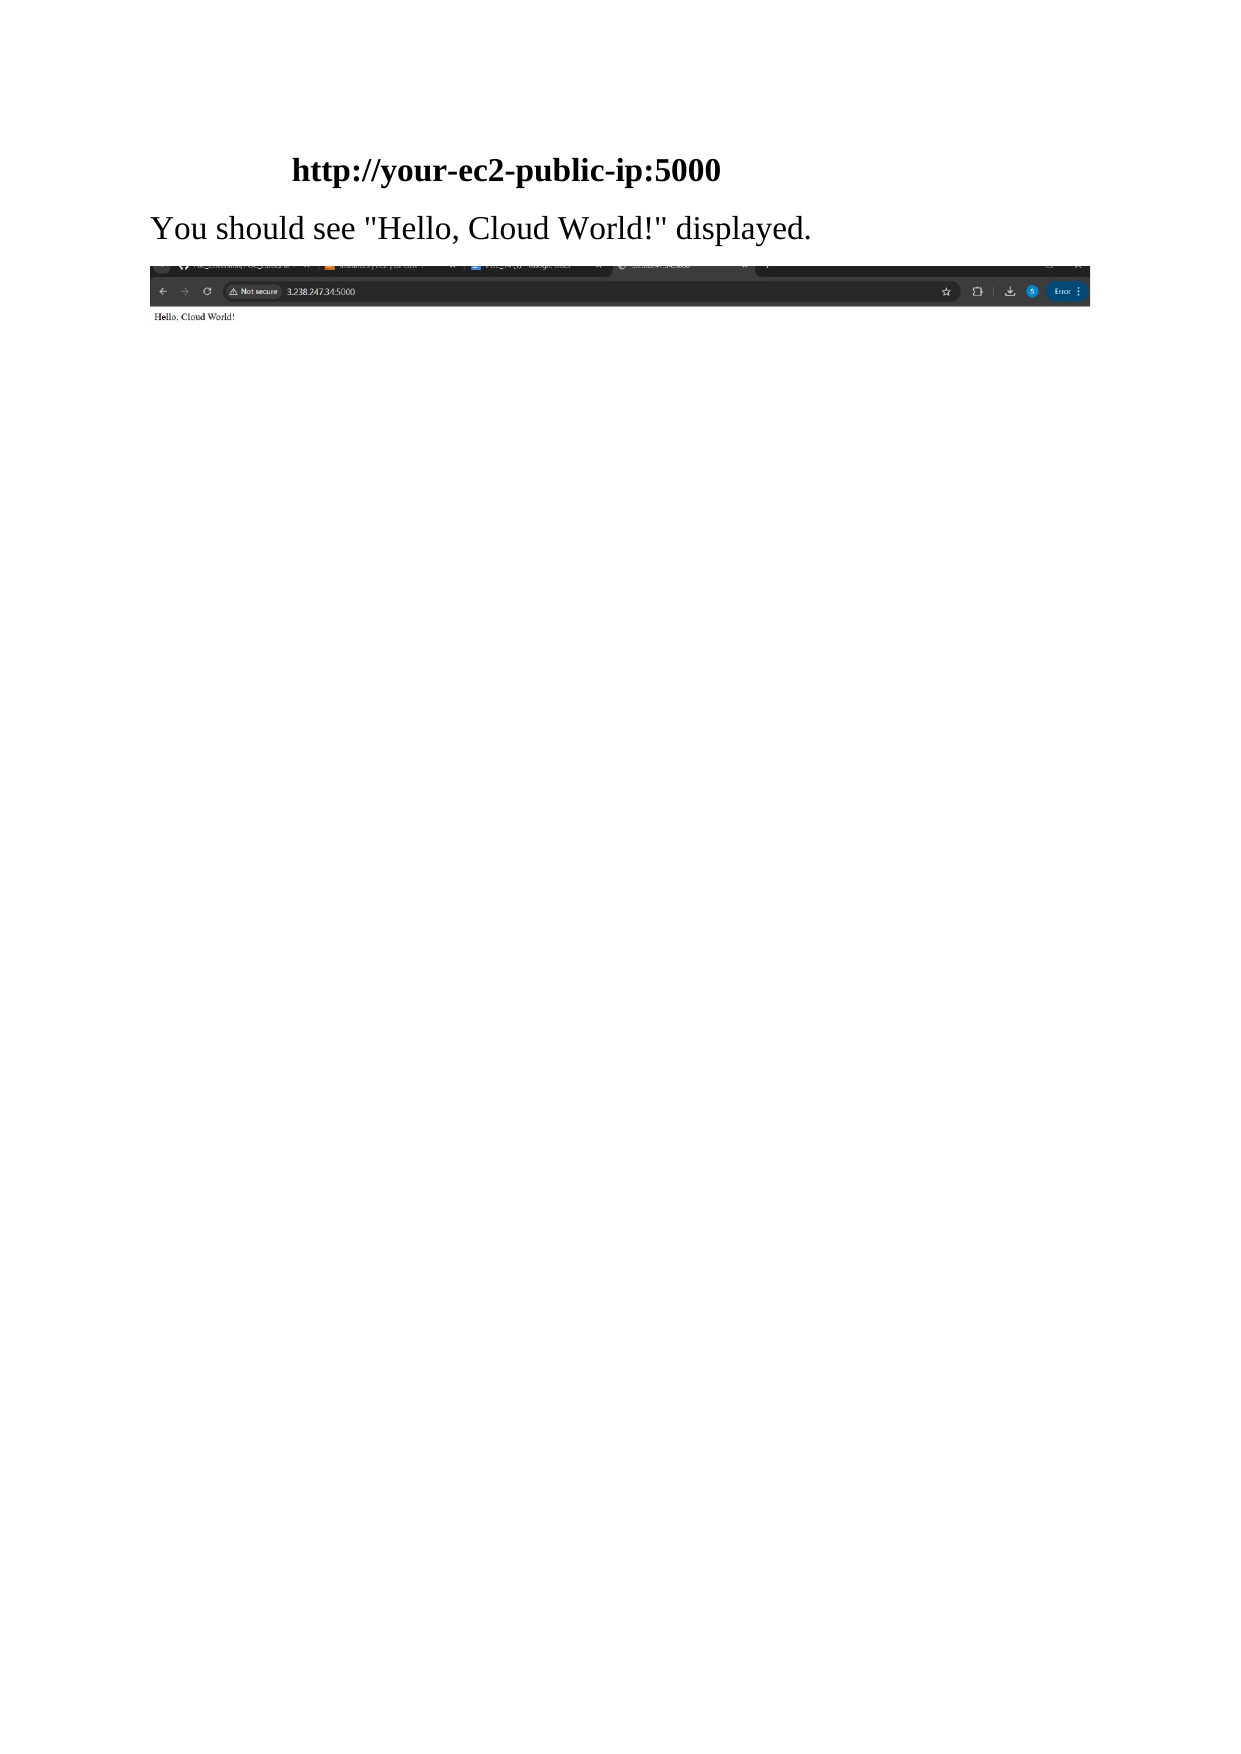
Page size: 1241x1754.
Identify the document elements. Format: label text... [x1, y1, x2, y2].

picture [150, 266, 1091, 527]
text You should see "Hello, Cloud World!" displayed. [150, 208, 1090, 246]
text http://your-ec2-public-ip:5000 [150, 150, 1090, 188]
